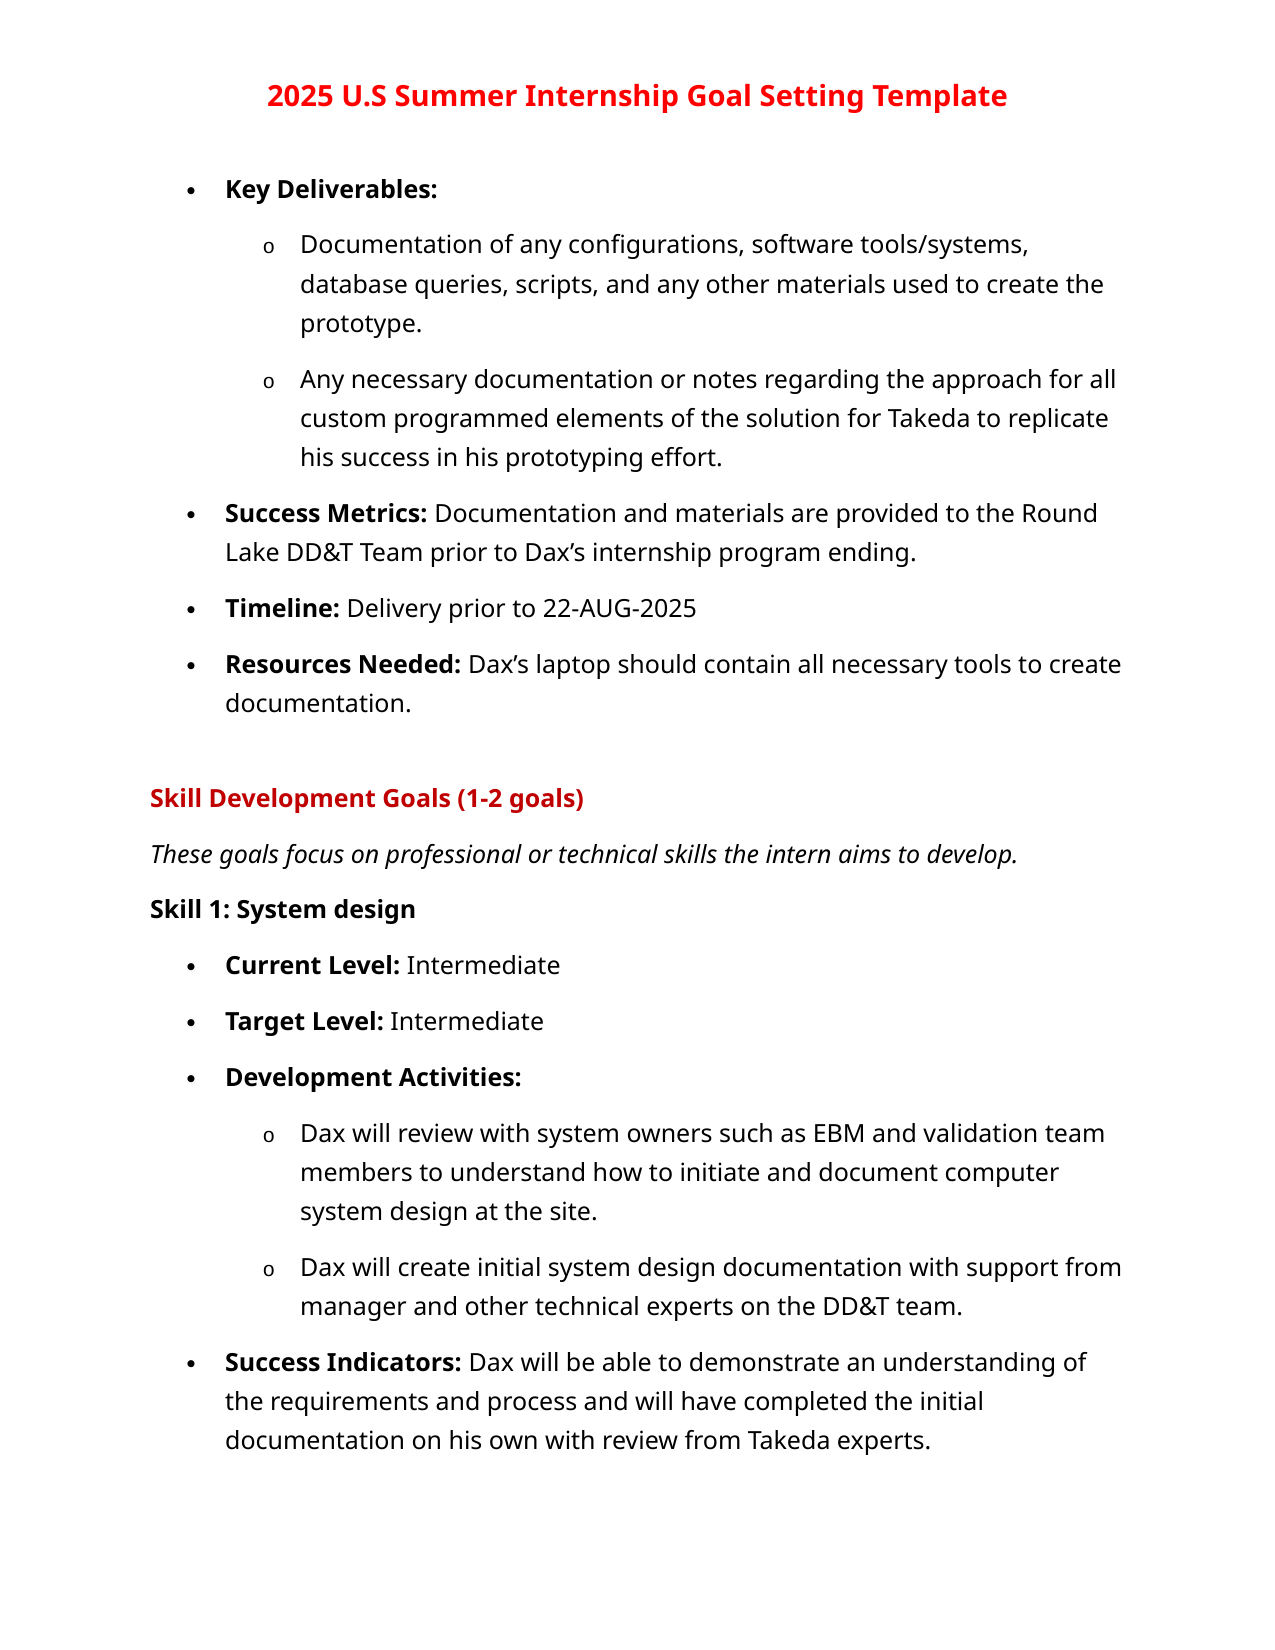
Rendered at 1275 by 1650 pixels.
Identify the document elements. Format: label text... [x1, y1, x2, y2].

list Current Level: Intermediate [187, 948, 1125, 982]
list Success Metrics: Documentation and materials are provided to the Round Lake DD&T Team prior to Dax’s internship program ending. [187, 496, 1125, 569]
list Development Activities: [187, 1060, 1125, 1094]
list Timeline: Delivery prior to 22-AUG-2025 [187, 591, 1125, 624]
list Resources Needed: Dax’s laptop should contain all necessary tools to create documentation. [187, 646, 1125, 759]
list Dax will review with system owners such as EBM and validation team members to understand how to initiate and document computer system design at the site. [262, 1116, 1125, 1228]
list Key Deliverables: [187, 171, 1125, 205]
list Documentation of any configurations, software tools/systems, database queries, scripts, and any other materials used to create the prototype. [262, 227, 1125, 339]
text Skill 1: System design [150, 892, 1125, 926]
text Skill Development Goals (1-2 goals) [150, 781, 1125, 814]
list Success Indicators: Dax will be able to demonstrate an understanding of the requirements and process and will have completed the initial documentation on his own with review from Takeda experts. [187, 1345, 1125, 1457]
list Target Level: Intermediate [187, 1004, 1125, 1038]
list Dax will create initial system design documentation with support from manager and other technical experts on the DD&T team. [262, 1250, 1125, 1323]
list Any necessary documentation or notes regarding the approach for all custom programmed elements of the solution for Takeda to replicate his success in his prototyping effort. [262, 361, 1125, 474]
text These goals focus on professional or technical skills the intern aims to develop. [150, 836, 1125, 870]
